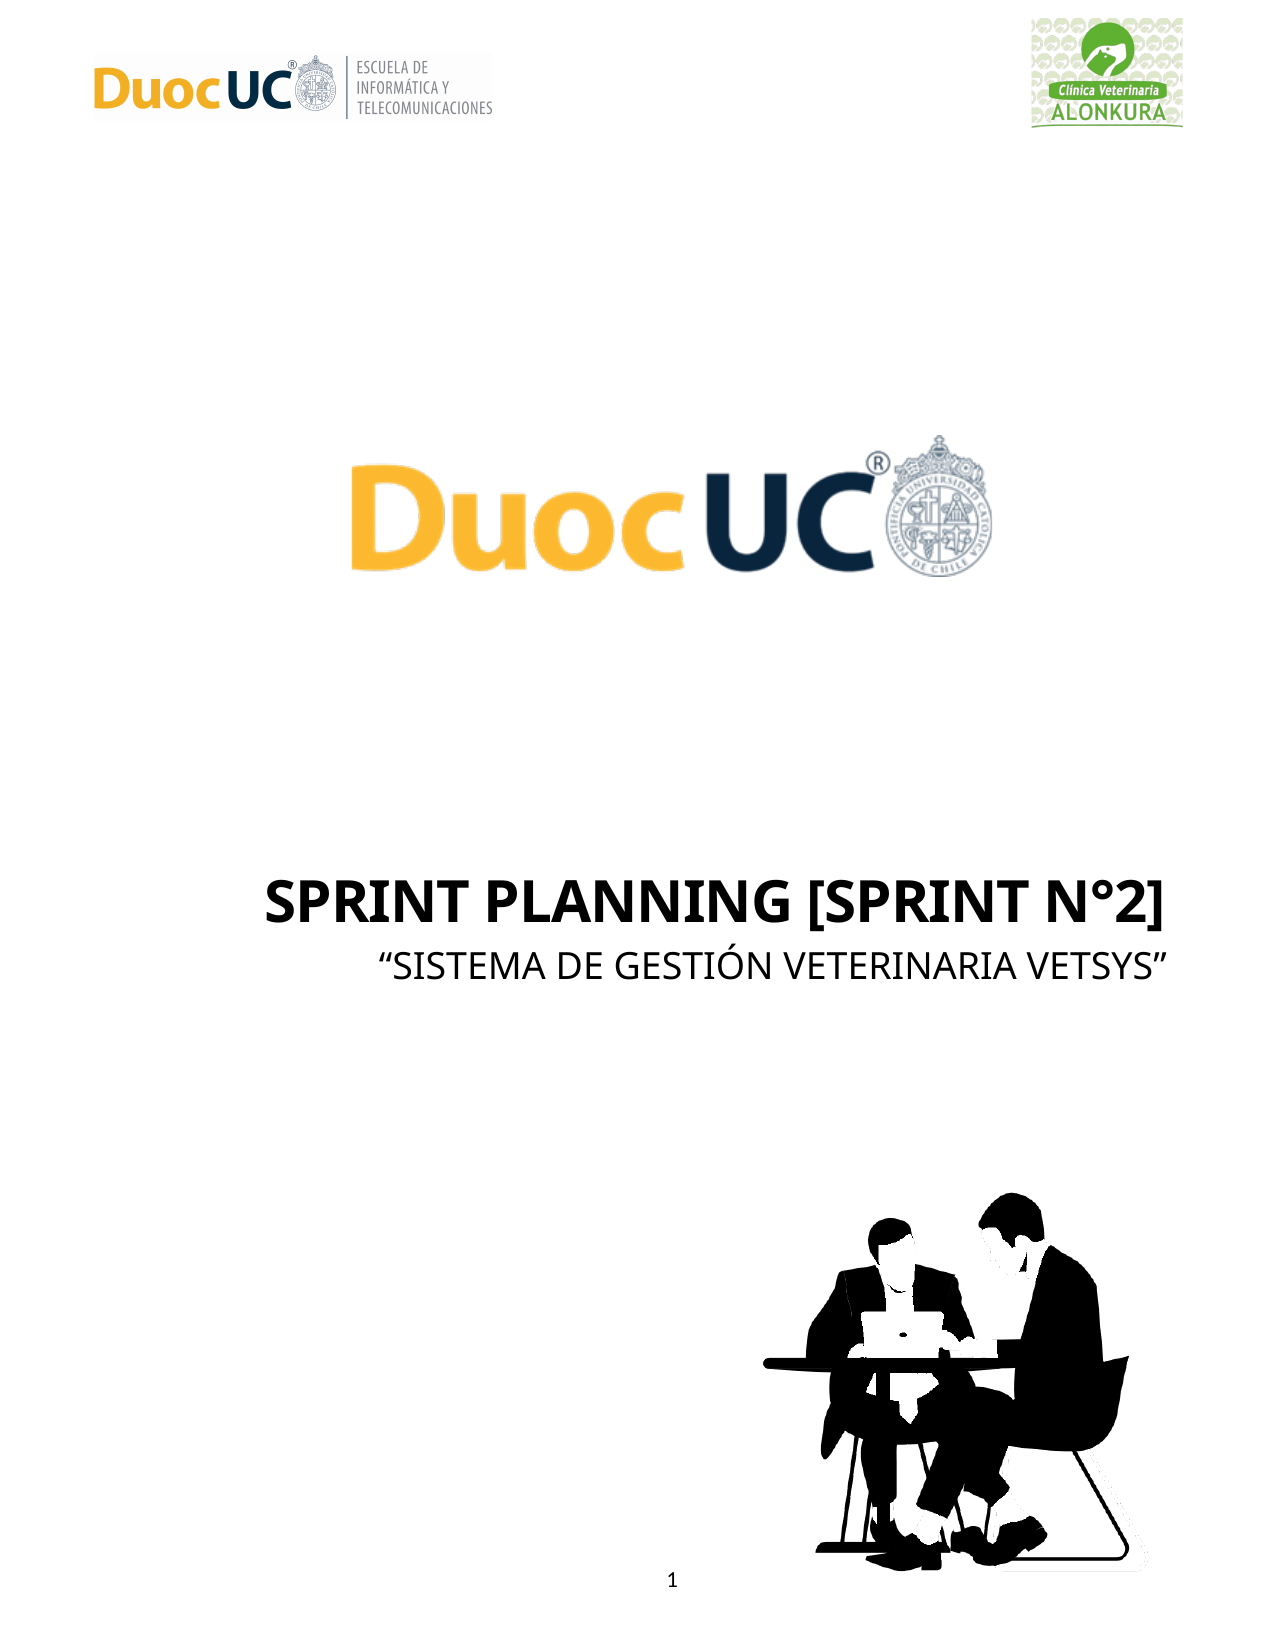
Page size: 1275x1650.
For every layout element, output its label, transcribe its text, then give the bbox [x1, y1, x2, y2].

picture [1031, 18, 1183, 128]
text “SISTEMA DE GESTIÓN VETERINARIA VETSYS” [177, 940, 1167, 991]
text SPRINT PLANNING [SPRINT N°2] [177, 860, 1167, 940]
picture [93, 53, 493, 121]
picture [351, 435, 993, 577]
